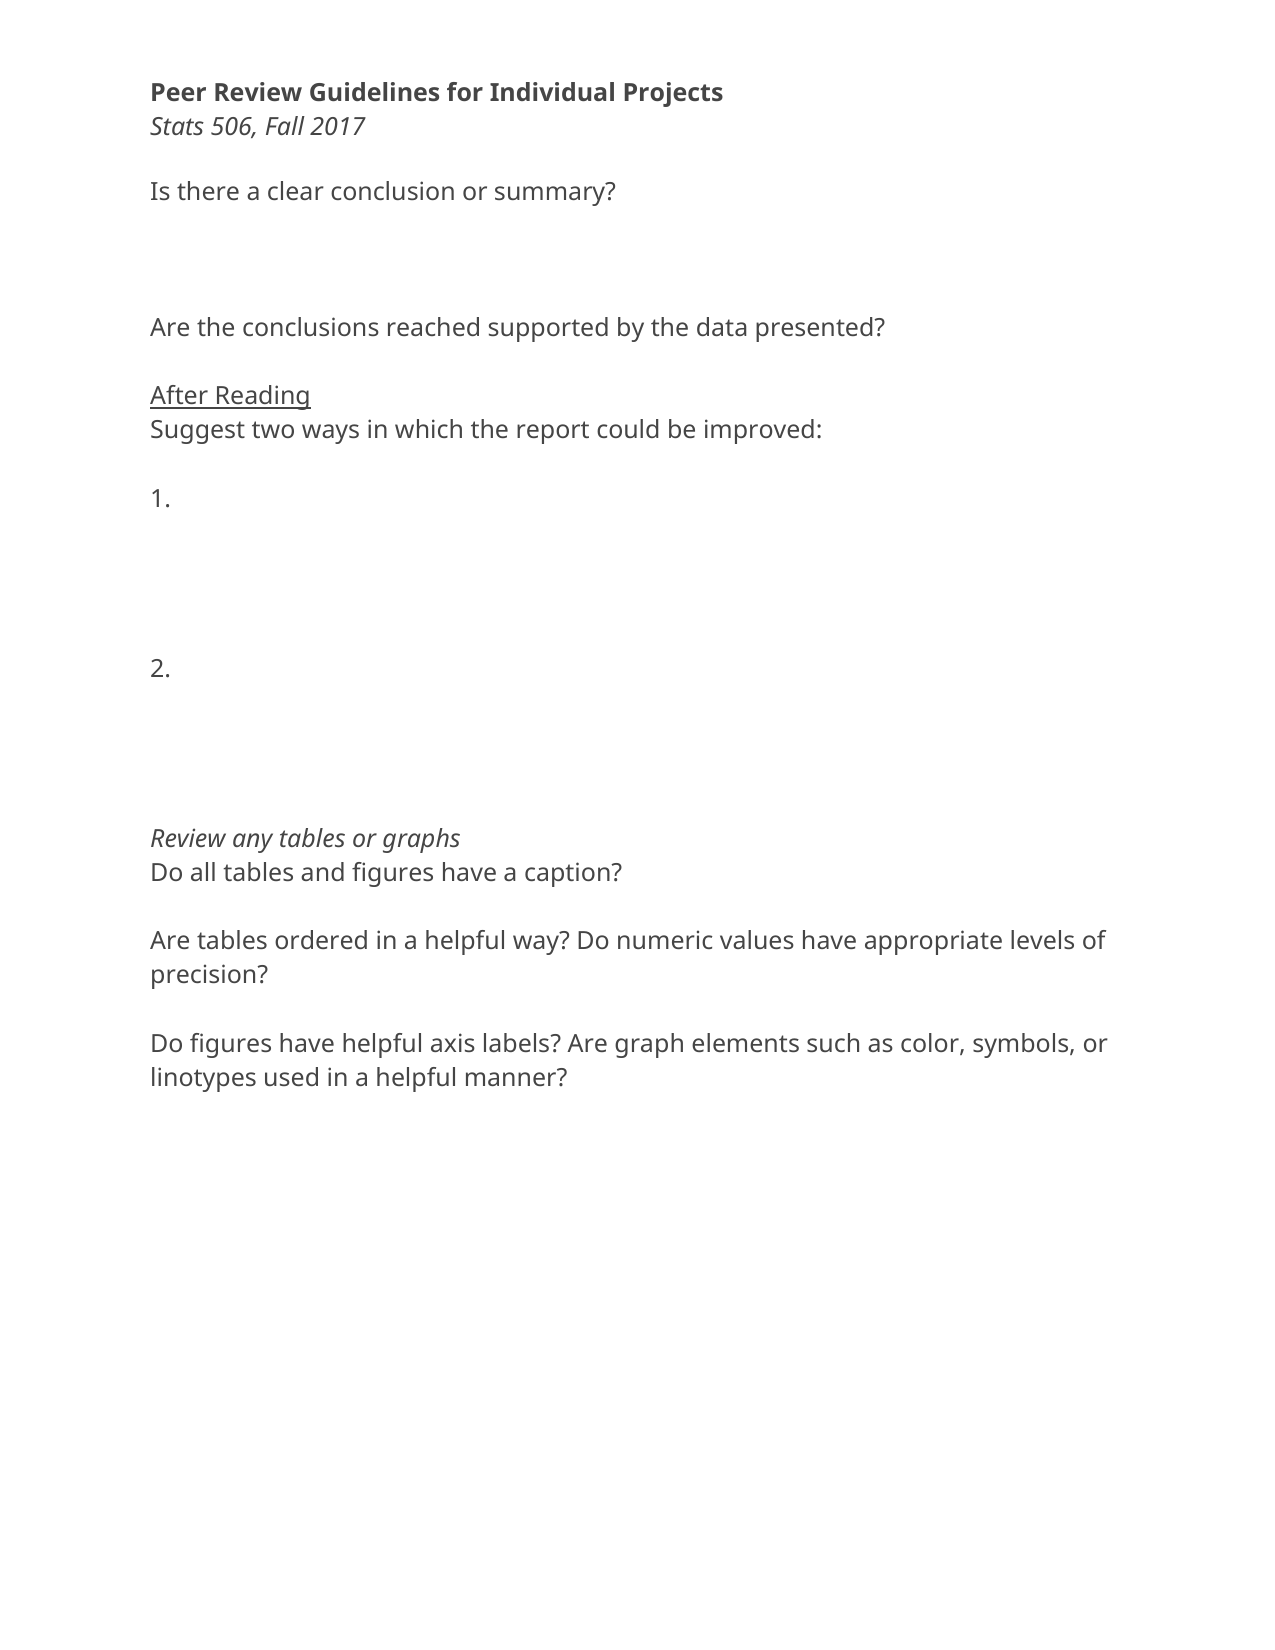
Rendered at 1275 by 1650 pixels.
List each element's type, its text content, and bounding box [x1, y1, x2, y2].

text Are the conclusions reached supported by the data presented? [150, 310, 1125, 344]
text Are tables ordered in a helpful way? Do numeric values have appropriate levels of precision? [150, 923, 1125, 991]
text After Reading [150, 378, 1125, 412]
text Do all tables and figures have a caption? [150, 855, 1125, 889]
text Is there a clear conclusion or summary? [150, 174, 1125, 208]
text Do figures have helpful axis labels? Are graph elements such as color, symbols, or linotypes used in a helpful manner? [150, 1025, 1125, 1093]
text 1. [150, 480, 1125, 514]
text Review any tables or graphs [150, 821, 1125, 855]
text 2. [150, 651, 1125, 684]
text Suggest two ways in which the report could be improved: [150, 412, 1125, 446]
